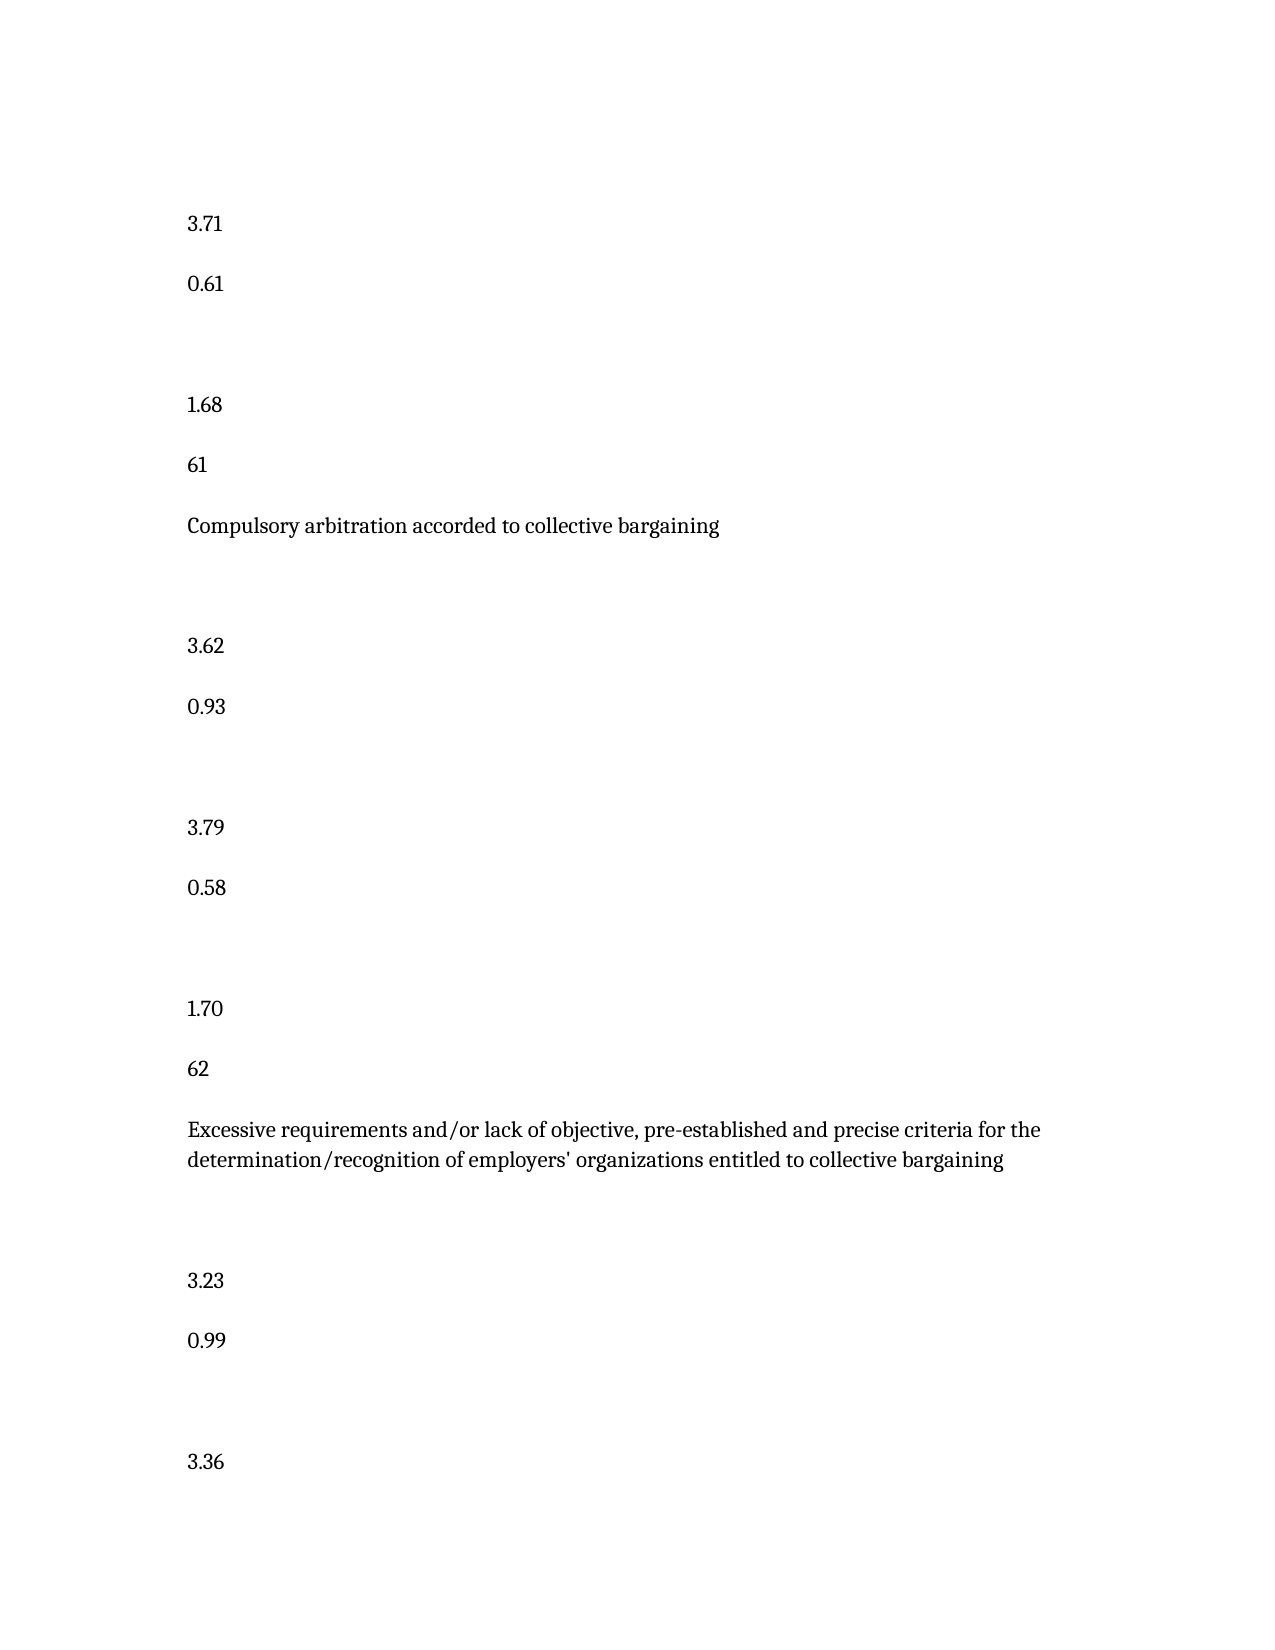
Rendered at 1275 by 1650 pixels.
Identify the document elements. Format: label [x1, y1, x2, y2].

text [187, 150, 1087, 1475]
